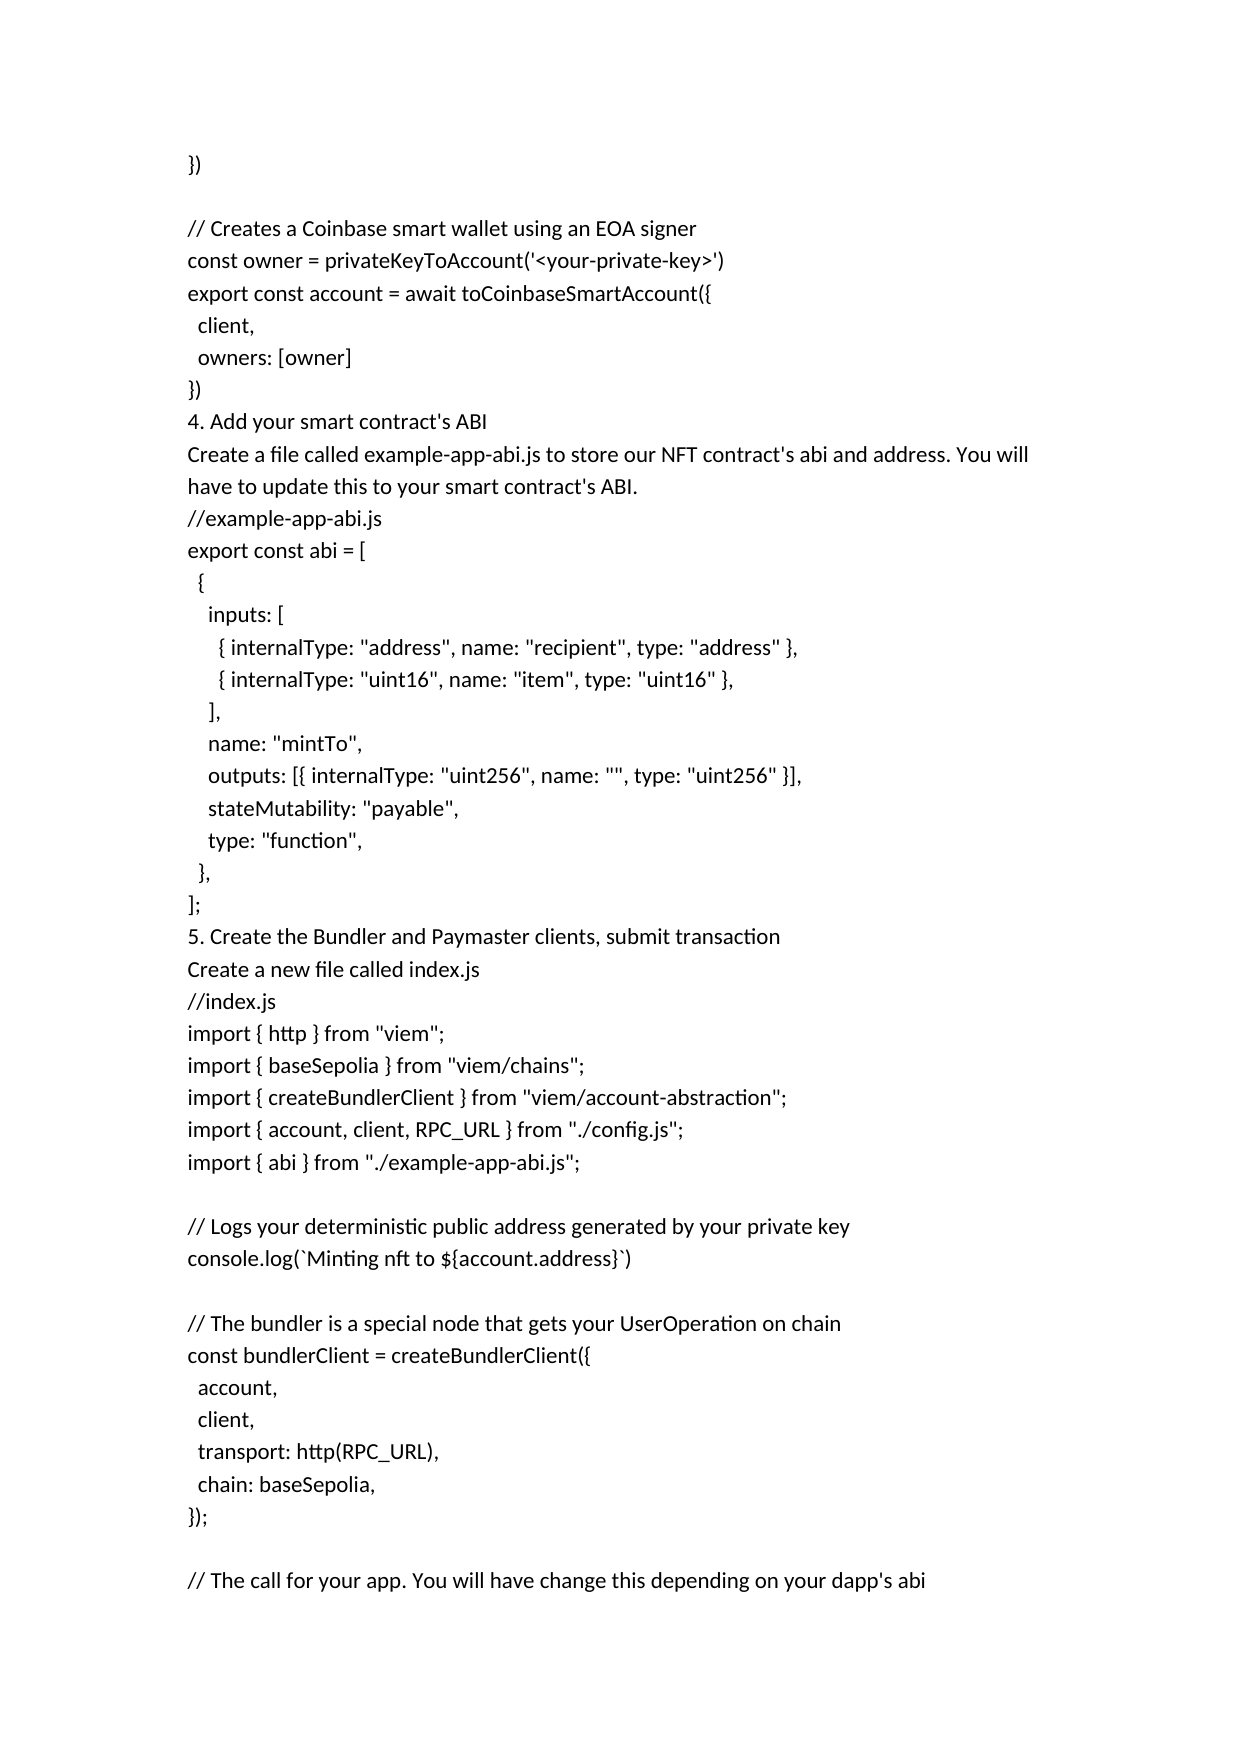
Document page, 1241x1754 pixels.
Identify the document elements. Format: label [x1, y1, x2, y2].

text [187, 150, 1053, 1594]
